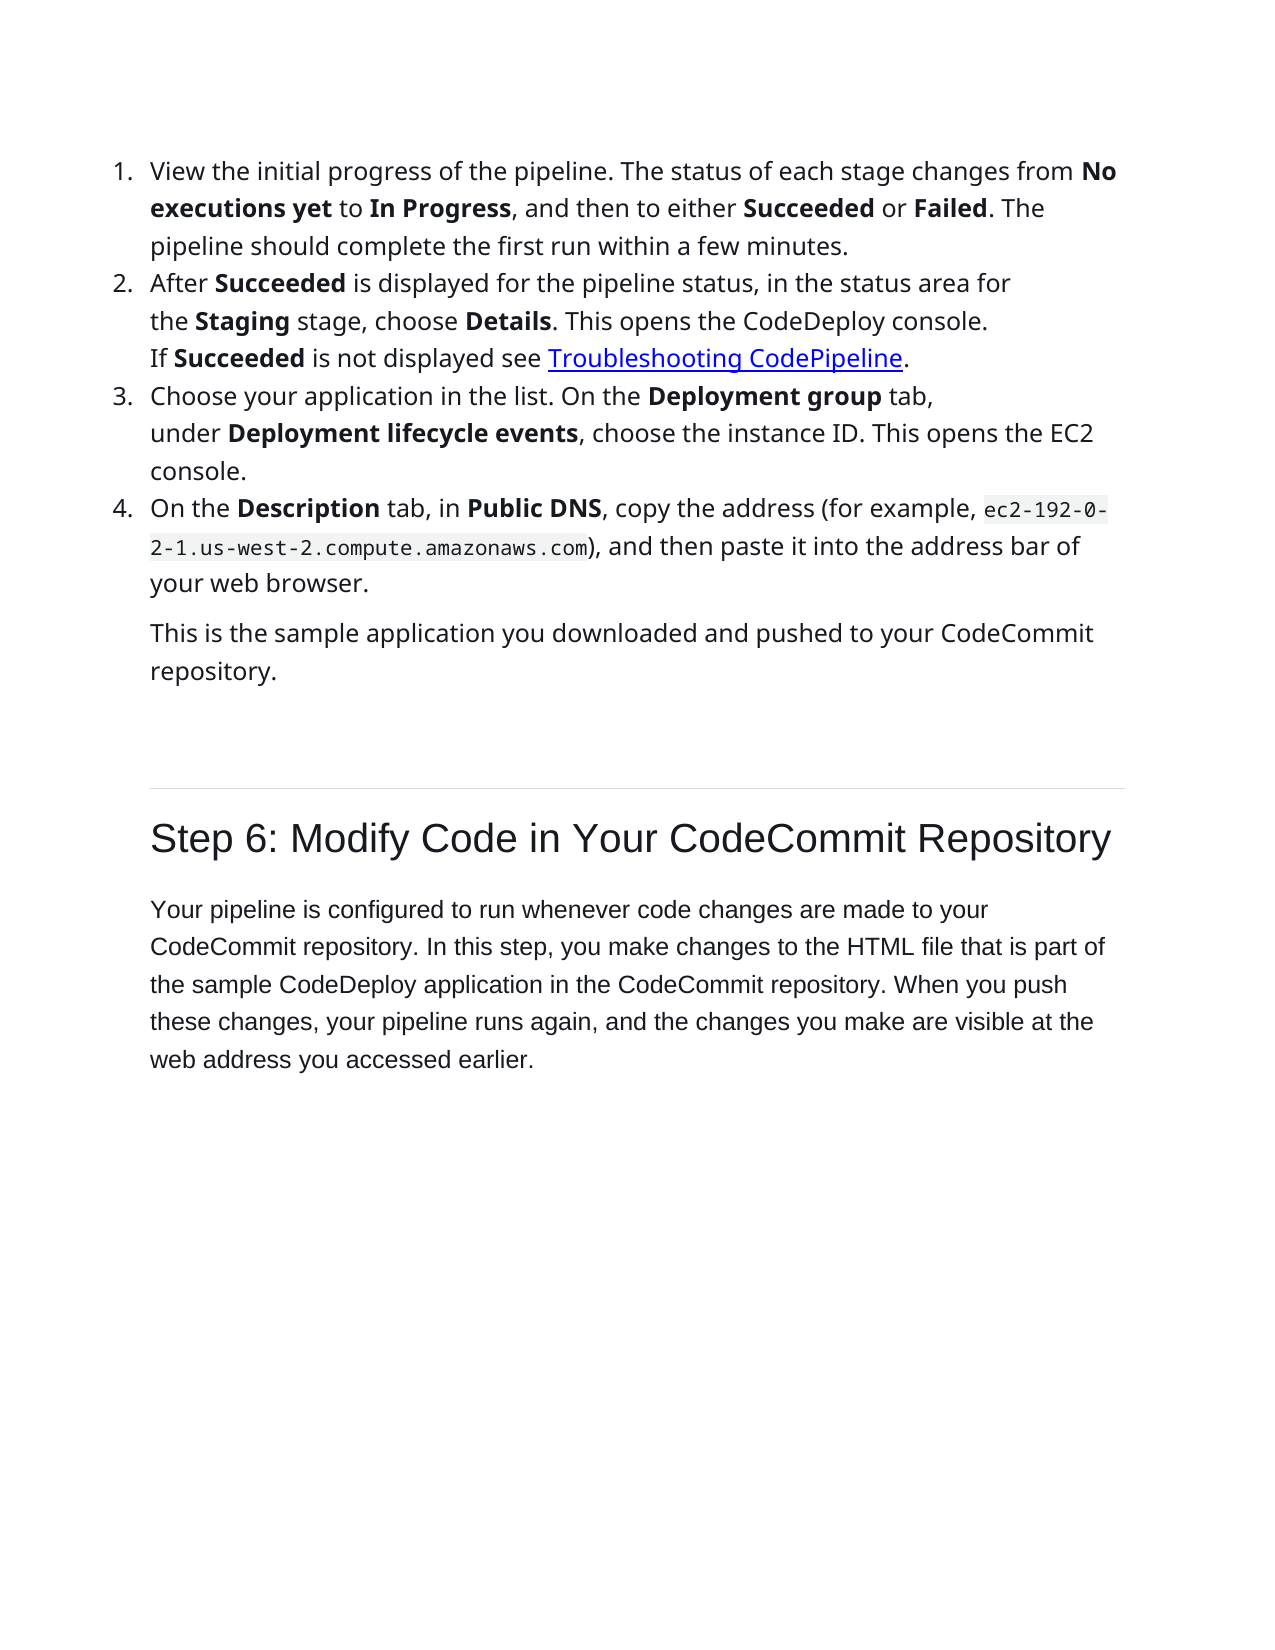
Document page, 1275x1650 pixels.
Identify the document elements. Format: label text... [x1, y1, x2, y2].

subtitle Step 6: Modify Code in Your CodeCommit Repository [150, 789, 1125, 861]
list View the initial progress of the pipeline. The status of each stage changes from No executions yet to In Progress, and then to either Succeeded or Failed. The pipeline should complete the first run within a few minutes. [112, 150, 1125, 262]
list After Succeeded is displayed for the pipeline status, in the status area for the Staging stage, choose Details. This opens the CodeDeploy console. If Succeeded is not displayed see Troubleshooting CodePipeline. [112, 262, 1125, 375]
list On the Description tab, in Public DNS, copy the address (for example, ec2-192-0-2-1.us-west-2.compute.amazonaws.com), and then paste it into the address bar of your web browser. [112, 487, 1125, 600]
text Your pipeline is configured to run whenever code changes are made to your CodeCommit repository. In this step, you make changes to the HTML file that is part of the sample CodeDeploy application in the CodeCommit repository. When you push these changes, your pipeline runs again, and the changes you make are visible at the web address you accessed earlier. [150, 886, 1125, 1073]
text This is the sample application you downloaded and pushed to your CodeCommit repository. [150, 612, 1125, 687]
list Choose your application in the list. On the Deployment group tab, under Deployment lifecycle events, choose the instance ID. This opens the EC2 console. [112, 375, 1125, 487]
